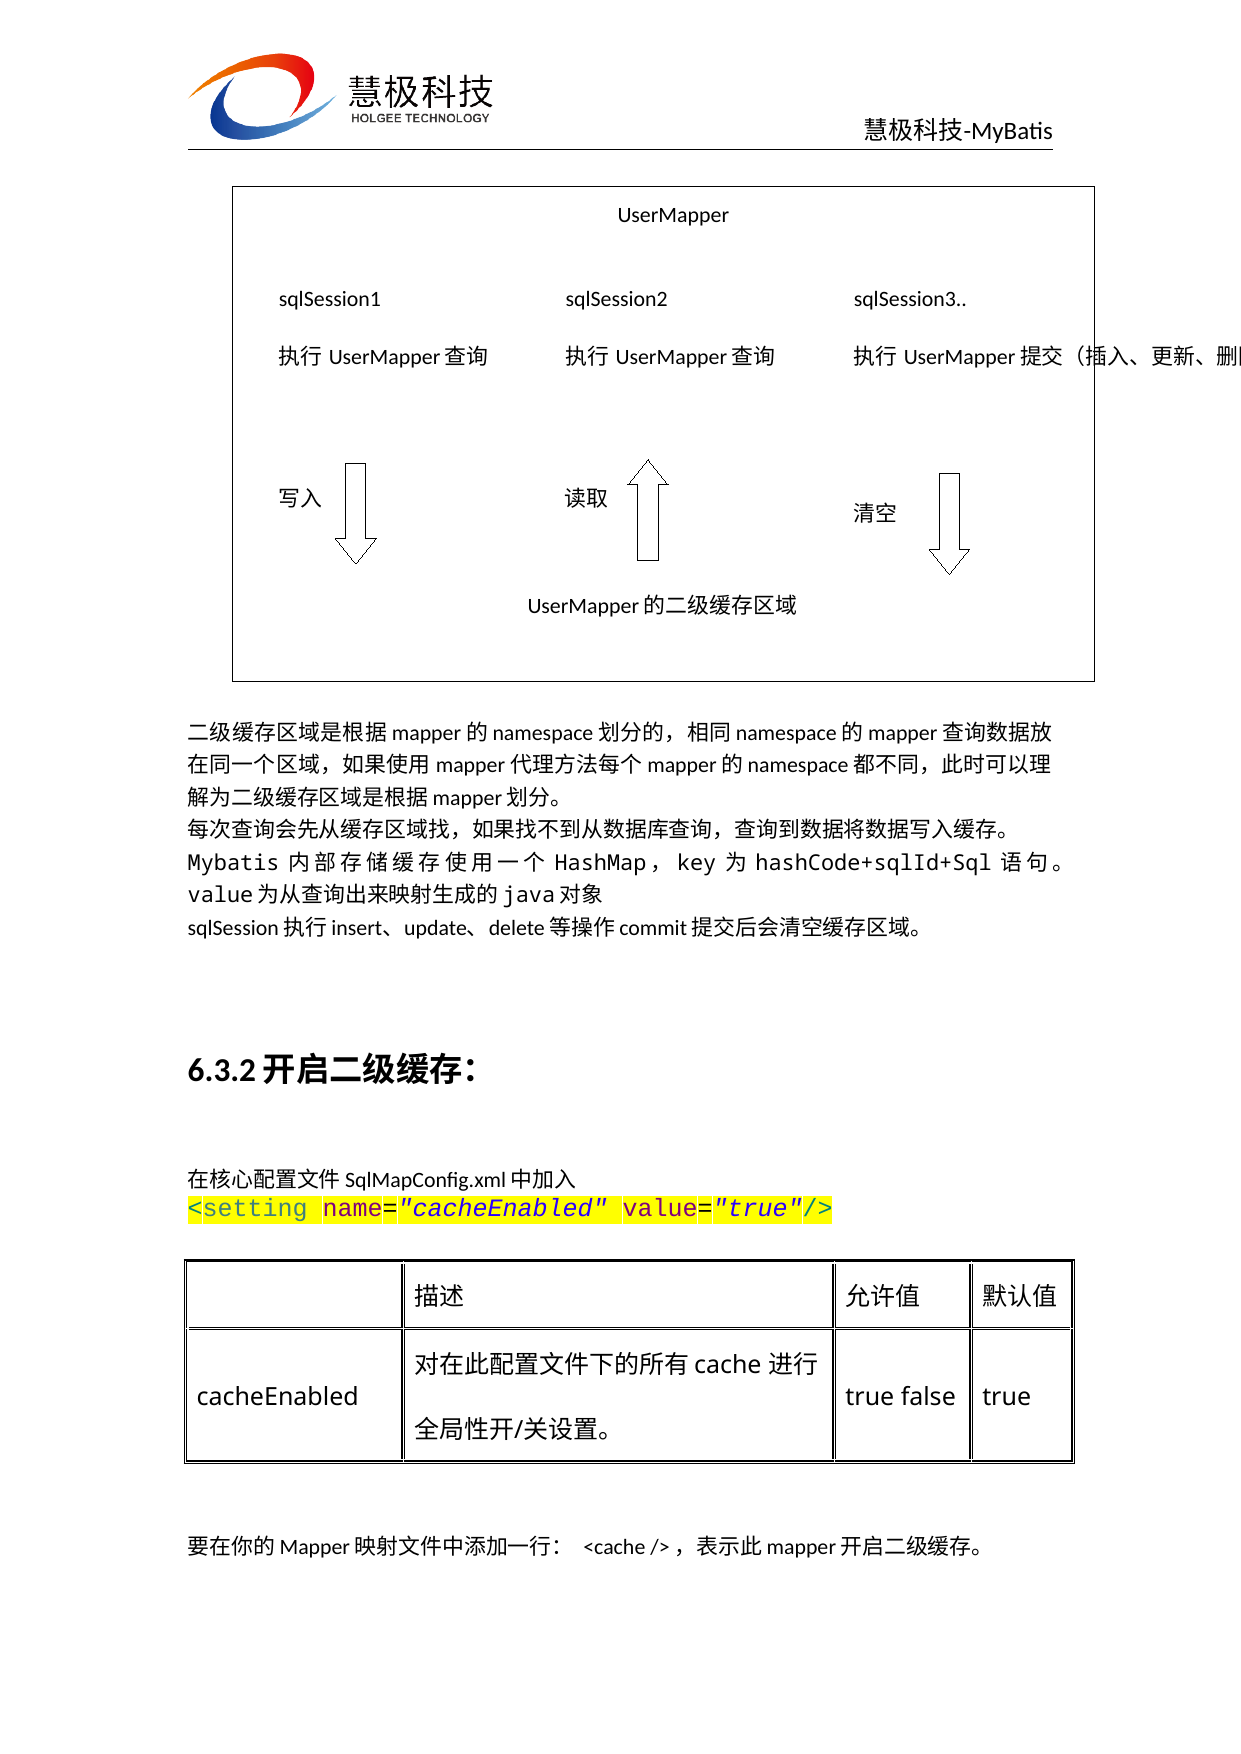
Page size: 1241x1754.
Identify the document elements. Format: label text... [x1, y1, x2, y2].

table_header [187, 1262, 403, 1327]
table_header 允许值 [834, 1262, 971, 1327]
text 要在你的Mapper映射文件中添加一行： <cache /> ，表示此mapper开启二级缓存。 [187, 1528, 1053, 1561]
table_cell 对在此配置文件下的所有cache 进行全局性开/关设置。 [403, 1330, 834, 1460]
subtitle 开启二级缓存： [187, 1034, 1053, 1099]
text sqlSession执行insert、update、delete等操作commit提交后会清空缓存区域。 [187, 909, 1053, 942]
text 在核心配置文件SqlMapConfig.xml中加入 [187, 1161, 1053, 1194]
table_header 描述 [403, 1262, 834, 1327]
table_cell true [971, 1327, 1072, 1460]
table_header 默认值 [971, 1262, 1071, 1327]
text Mybatis内部存储缓存使用一个HashMap，key为hashCode+sqlId+Sql语句。value为从查询出来映射生成的java对象 [187, 844, 1053, 909]
picture [187, 53, 496, 140]
table_cell true false [834, 1330, 971, 1460]
text 每次查询会先从缓存区域找，如果找不到从数据库查询，查询到数据将数据写入缓存。 [187, 812, 1053, 844]
text 二级缓存区域是根据mapper的namespace划分的，相同namespace的mapper查询数据放在同一个区域，如果使用mapper代理方法每个mapper的namespace都不同，此时可以理解为二级缓存区域是根据mapper划分。 [187, 714, 1053, 812]
table_cell cacheEnabled [187, 1327, 403, 1460]
text <setting name="cacheEnabled" value="true"/> [187, 1194, 1053, 1226]
